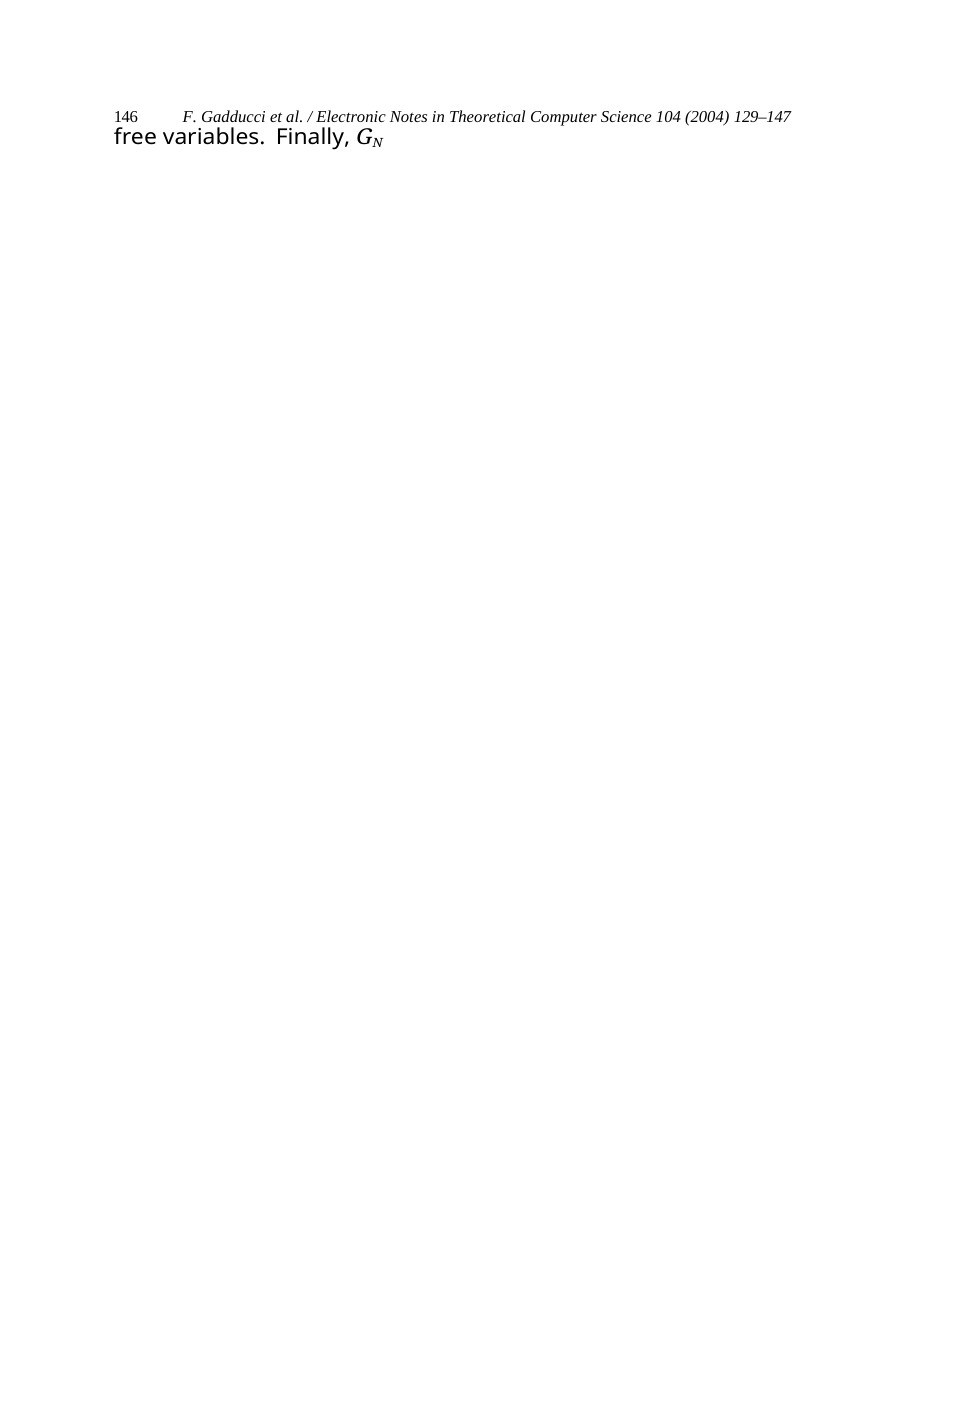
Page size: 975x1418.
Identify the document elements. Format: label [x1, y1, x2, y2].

text [113, 125, 862, 150]
